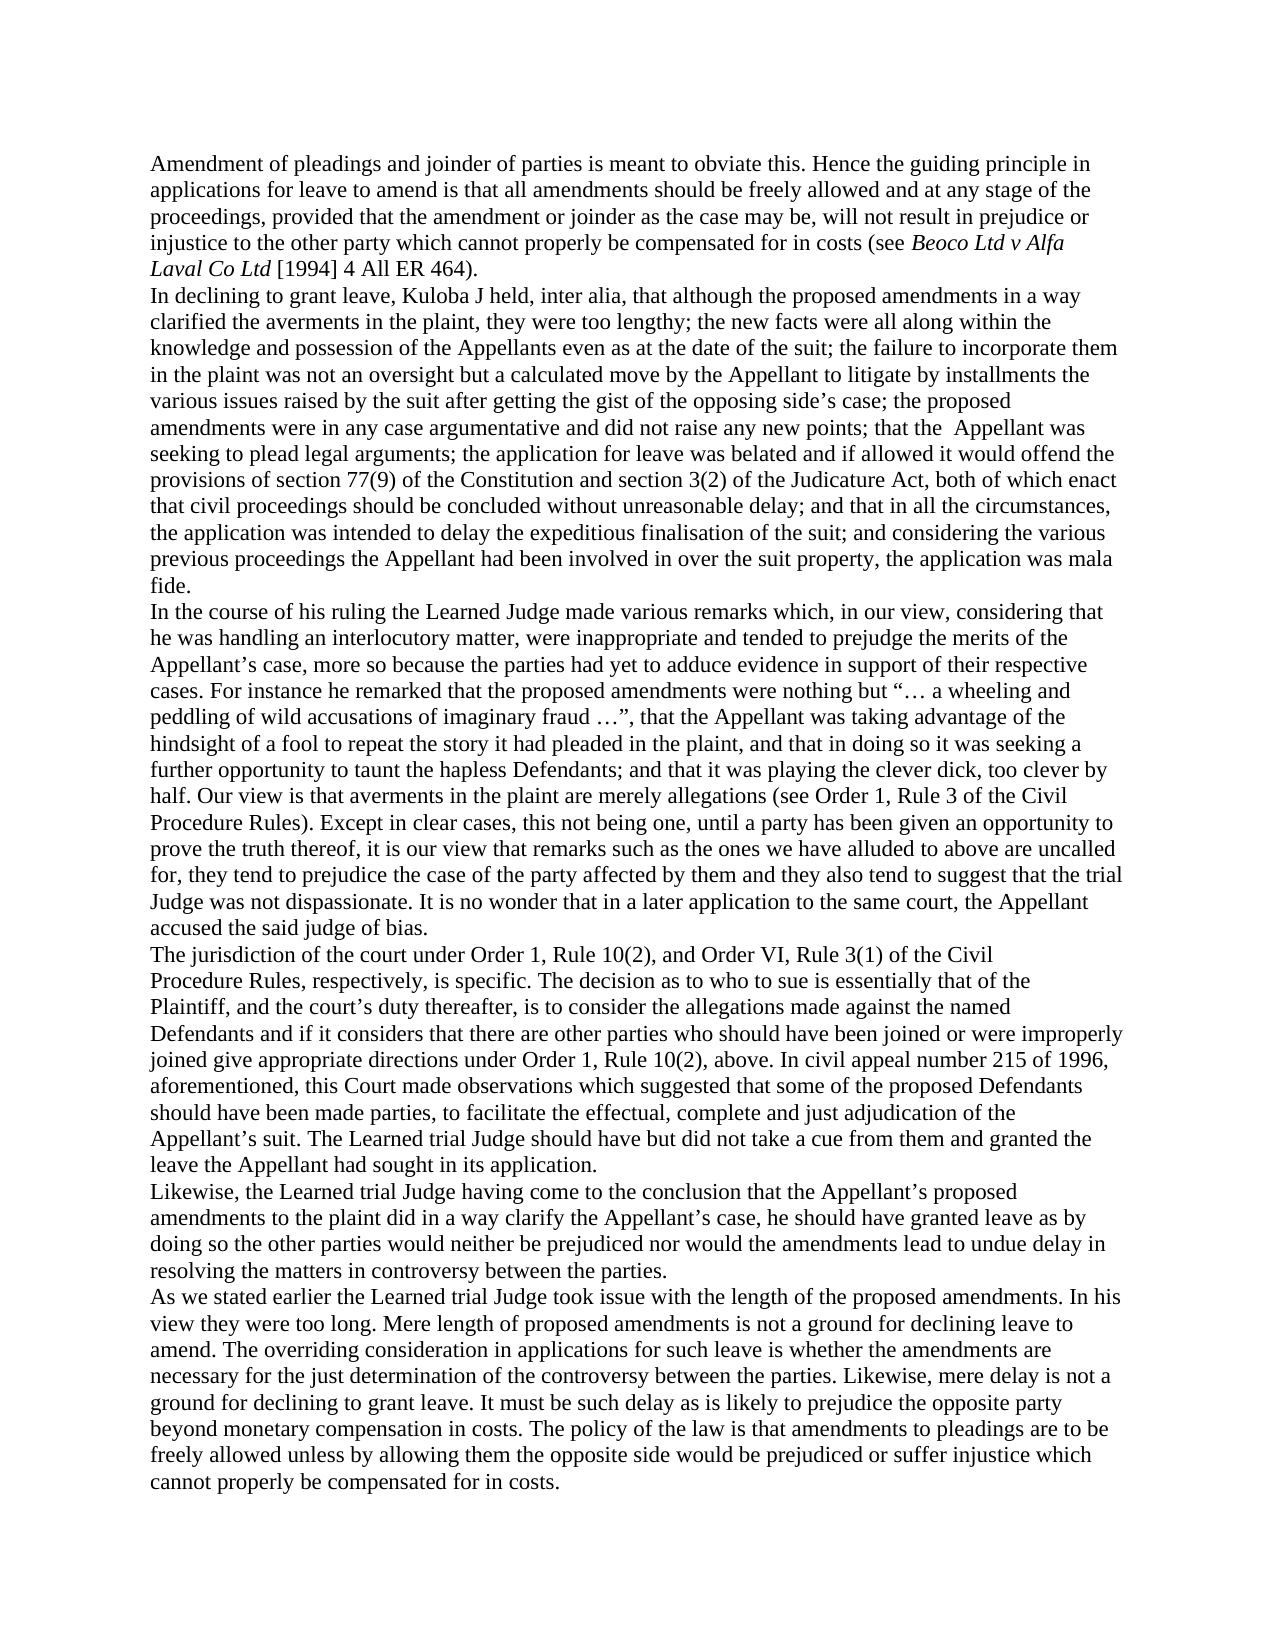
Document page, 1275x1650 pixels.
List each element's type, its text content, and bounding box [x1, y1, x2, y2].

text As we stated earlier the Learned trial Judge took issue with the length of the proposed amendments. In his view they were too long. Mere length of proposed amendments is not a ground for declining leave to amend. The overriding consideration in applications for such leave is whether the amendments are necessary for the just determination of the controversy between the parties. Likewise, mere delay is not a ground for declining to grant leave. It must be such delay as is likely to prejudice the opposite party beyond monetary compensation in costs. The policy of the law is that amendments to pleadings are to be freely allowed unless by allowing them the opposite side would be prejudiced or suffer injustice which cannot properly be compensated for in costs. [150, 1283, 1125, 1494]
text In the course of his ruling the Learned Judge made various remarks which, in our view, considering that he was handling an interlocutory matter, were inappropriate and tended to prejudge the merits of the Appellant’s case, more so because the parties had yet to adduce evidence in support of their respective cases. For instance he remarked that the proposed amendments were nothing but “… a wheeling and peddling of wild accusations of imaginary fraud …”, that the Appellant was taking advantage of the hindsight of a fool to repeat the story it had pleaded in the plaint, and that in doing so it was seeking a further opportunity to taunt the hapless Defendants; and that it was playing the clever dick, too clever by half. Our view is that averments in the plaint are merely allegations (see Order 1, Rule 3 of the Civil [150, 598, 1125, 809]
text Amendment of pleadings and joinder of parties is meant to obviate this. Hence the guiding principle in applications for leave to amend is that all amendments should be freely allowed and at any stage of the proceedings, provided that the amendment or joinder as the case may be, will not result in prejudice or injustice to the other party which cannot properly be compensated for in costs (see Beoco Ltd v Alfa [150, 150, 1125, 255]
text Procedure Rules). Except in clear cases, this not being one, until a party has been given an opportunity to prove the truth thereof, it is our view that remarks such as the ones we have alluded to above are uncalled for, they tend to prejudice the case of the party affected by them and they also tend to suggest that the trial Judge was not dispassionate. It is no wonder that in a later application to the same court, the Appellant accused the said judge of bias. [150, 809, 1125, 941]
text Laval Co Ltd [1994] 4 All ER 464). [150, 255, 1125, 282]
text Procedure Rules, respectively, is specific. The decision as to who to sue is essentially that of the [150, 967, 1125, 993]
text The jurisdiction of the court under Order 1, Rule 10(2), and Order VI, Rule 3(1) of the Civil [150, 941, 1125, 967]
text Likewise, the Learned trial Judge having come to the conclusion that the Appellant’s proposed amendments to the plaint did in a way clarify the Appellant’s case, he should have granted leave as by doing so the other parties would neither be prejudiced nor would the amendments lead to undue delay in resolving the matters in controversy between the parties. [150, 1178, 1125, 1283]
text In declining to grant leave, Kuloba J held, inter alia, that although the proposed amendments in a way clarified the averments in the plaint, they were too lengthy; the new facts were all along within the knowledge and possession of the Appellants even as at the date of the suit; the failure to incorporate them in the plaint was not an oversight but a calculated move by the Appellant to litigate by installments the various issues raised by the suit after getting the gist of the opposing side’s case; the proposed amendments were in any case argumentative and did not raise any new points; that the Appellant was seeking to plead legal arguments; the application for leave was belated and if allowed it would offend the provisions of section 77(9) of the Constitution and section 3(2) of the Judicature Act, both of which enact that civil proceedings should be concluded without unreasonable delay; and that in all the circumstances, the application was intended to delay the expeditious finalisation of the suit; and considering the various previous proceedings the Appellant had been involved in over the suit property, the application was mala fide. [150, 282, 1125, 598]
text Plaintiff, and the court’s duty thereafter, is to consider the allegations made against the named [150, 993, 1125, 1020]
text Defendants and if it considers that there are other parties who should have been joined or were improperly joined give appropriate directions under Order 1, Rule 10(2), above. In civil appeal number 215 of 1996, aforementioned, this Court made observations which suggested that some of the proposed Defendants should have been made parties, to facilitate the effectual, complete and just adjudication of the Appellant’s suit. The Learned trial Judge should have but did not take a cue from them and granted the leave the Appellant had sought in its application. [150, 1020, 1125, 1178]
